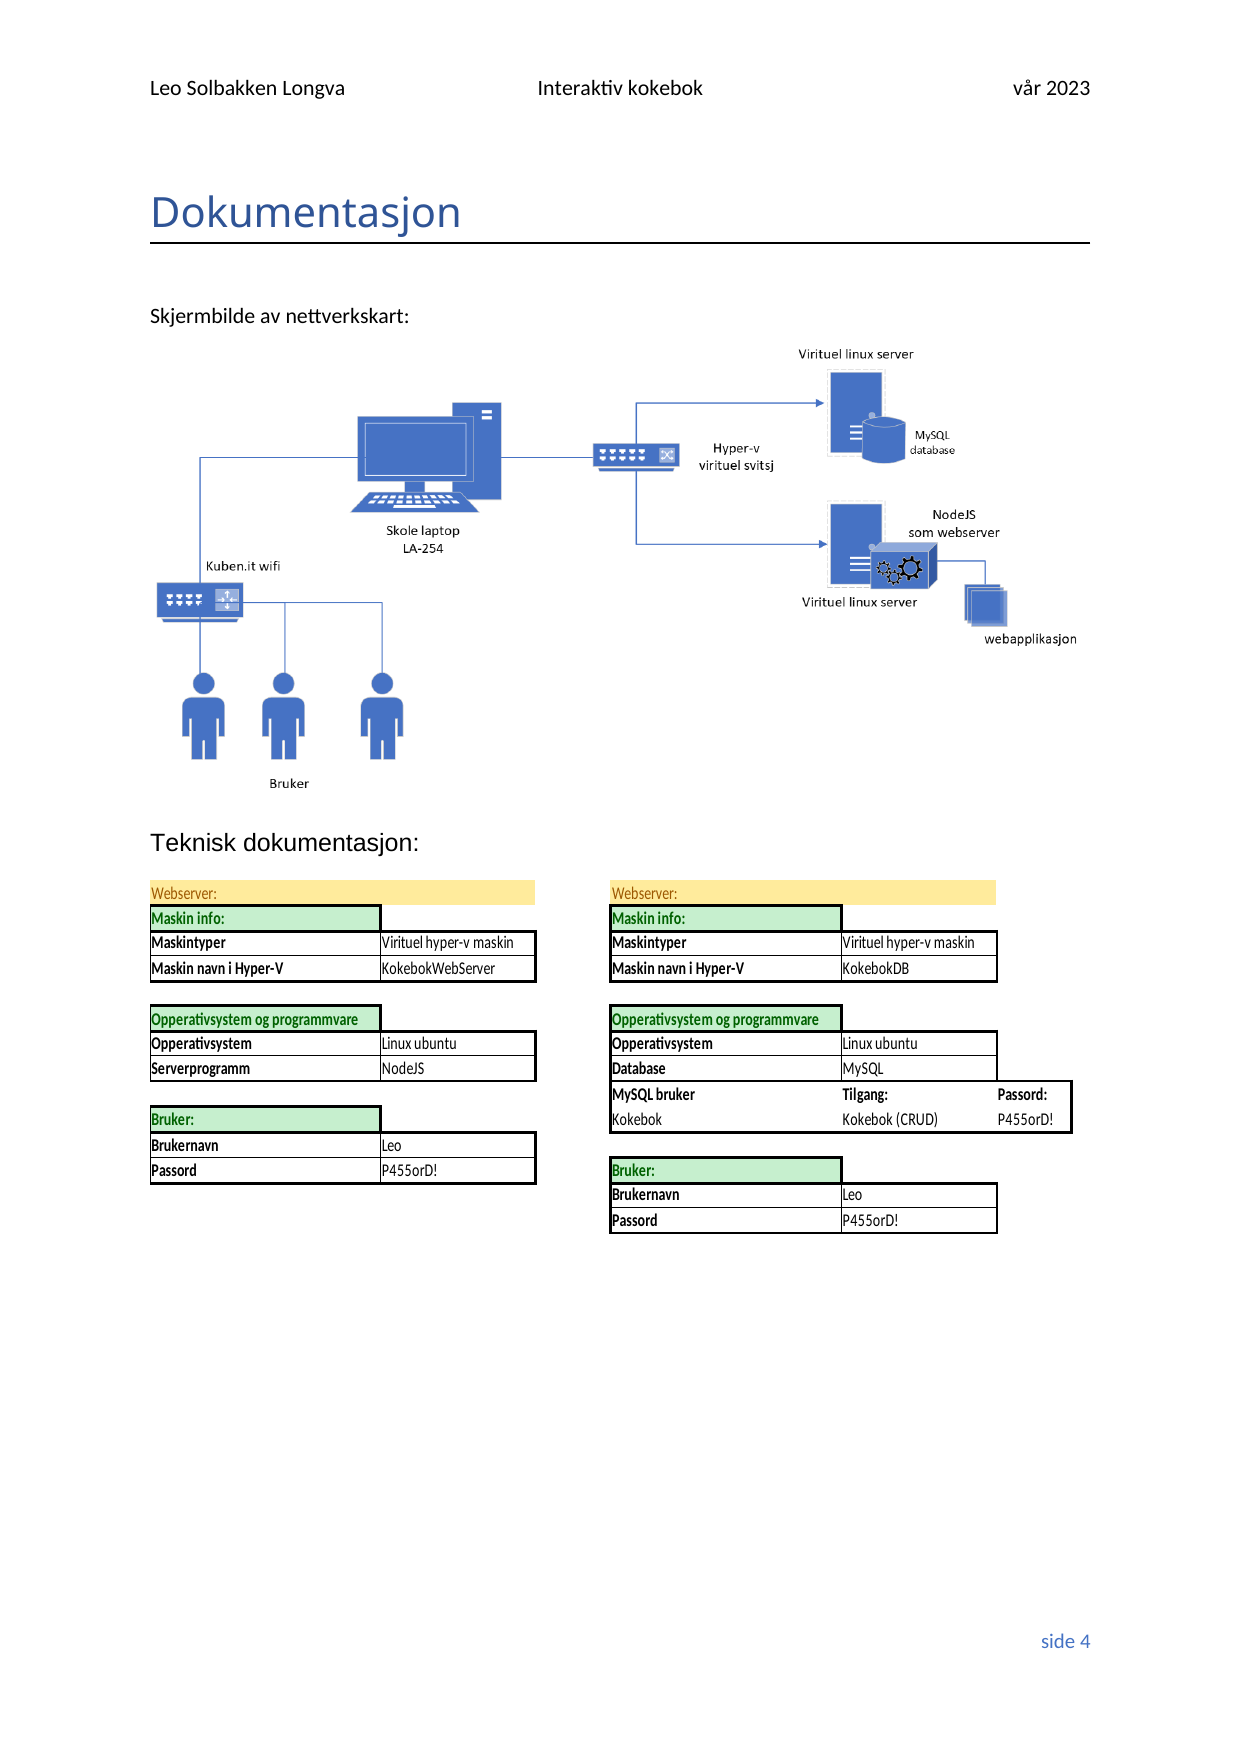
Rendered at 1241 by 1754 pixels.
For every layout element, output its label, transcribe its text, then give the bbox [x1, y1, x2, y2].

subtitle Dokumentasjon [150, 183, 1090, 242]
picture [150, 335, 1089, 805]
text Teknisk dokumentasjon: [150, 827, 1090, 856]
